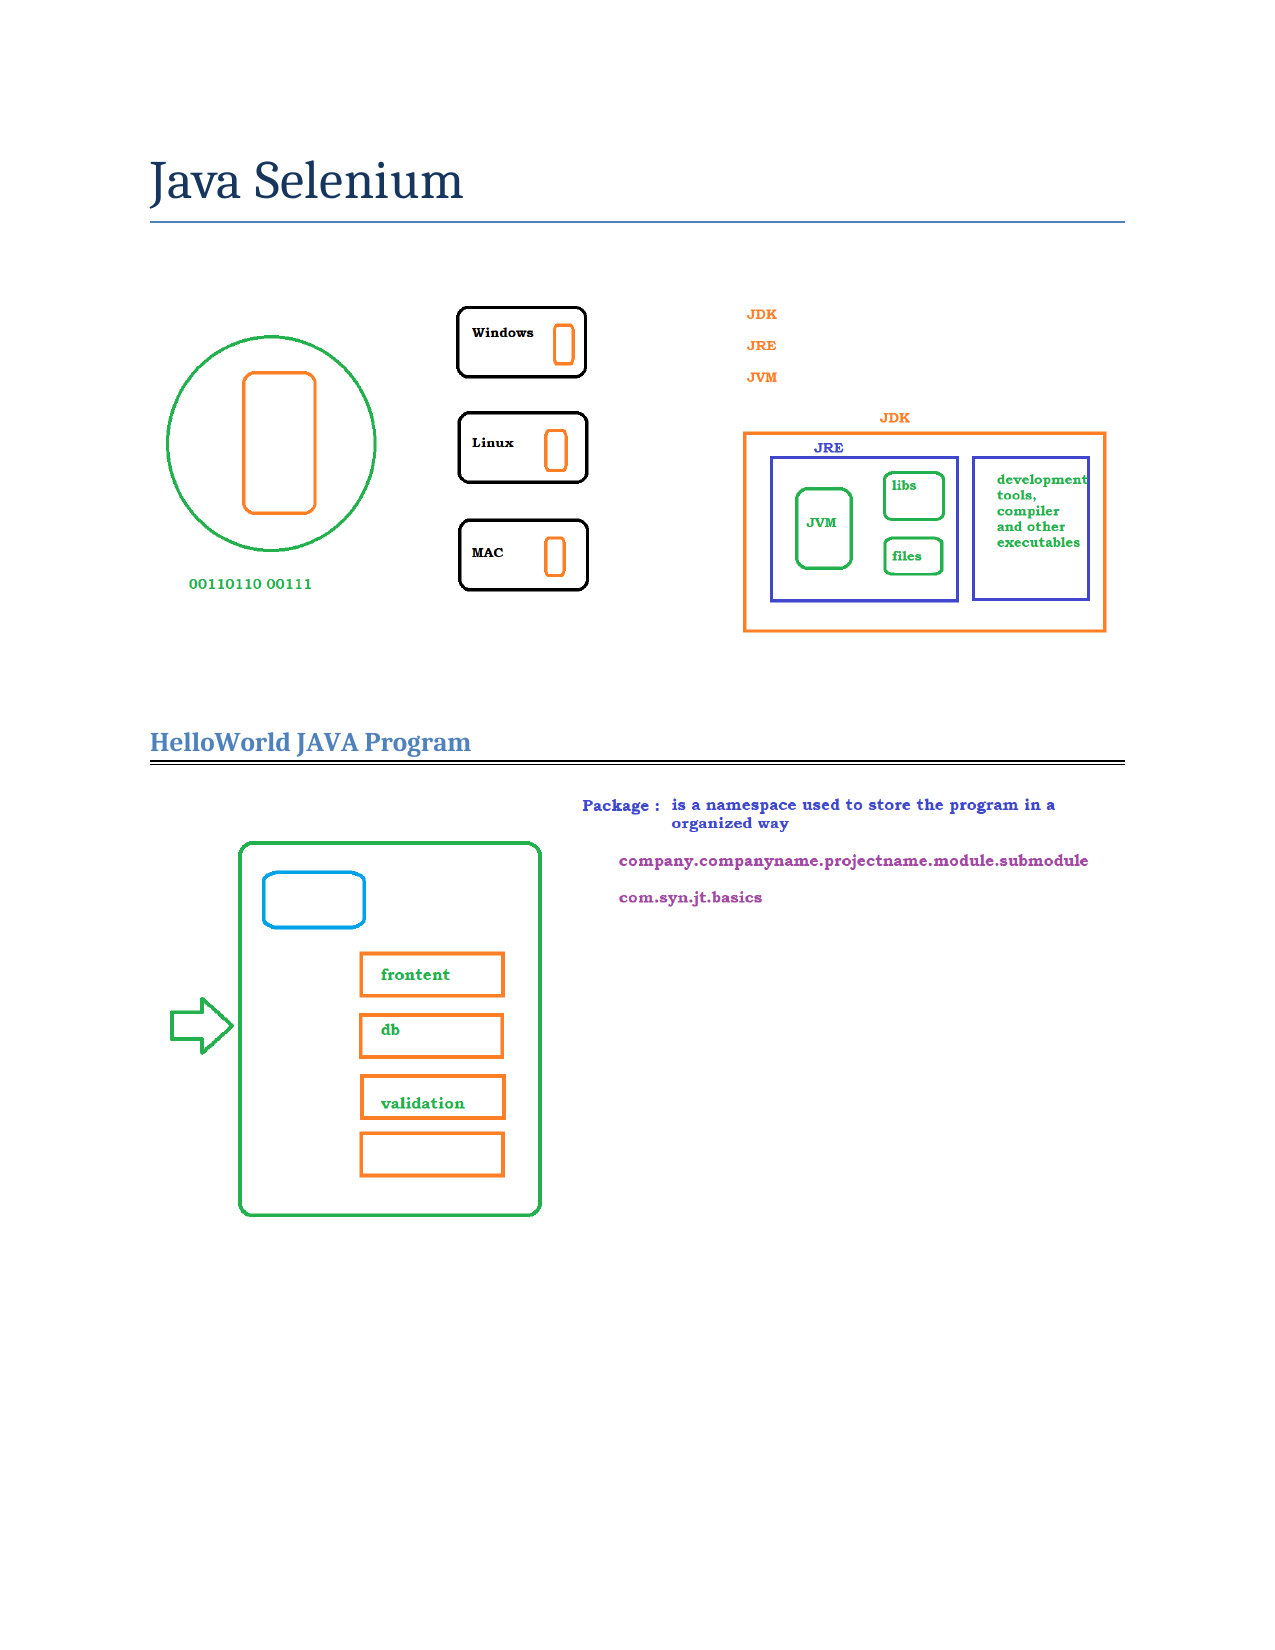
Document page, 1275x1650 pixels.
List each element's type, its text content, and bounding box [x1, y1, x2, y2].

picture [150, 253, 1125, 650]
subtitle HelloWorld JAVA Program [150, 727, 1125, 760]
picture [150, 769, 1125, 1236]
title Java Selenium [150, 150, 1125, 221]
